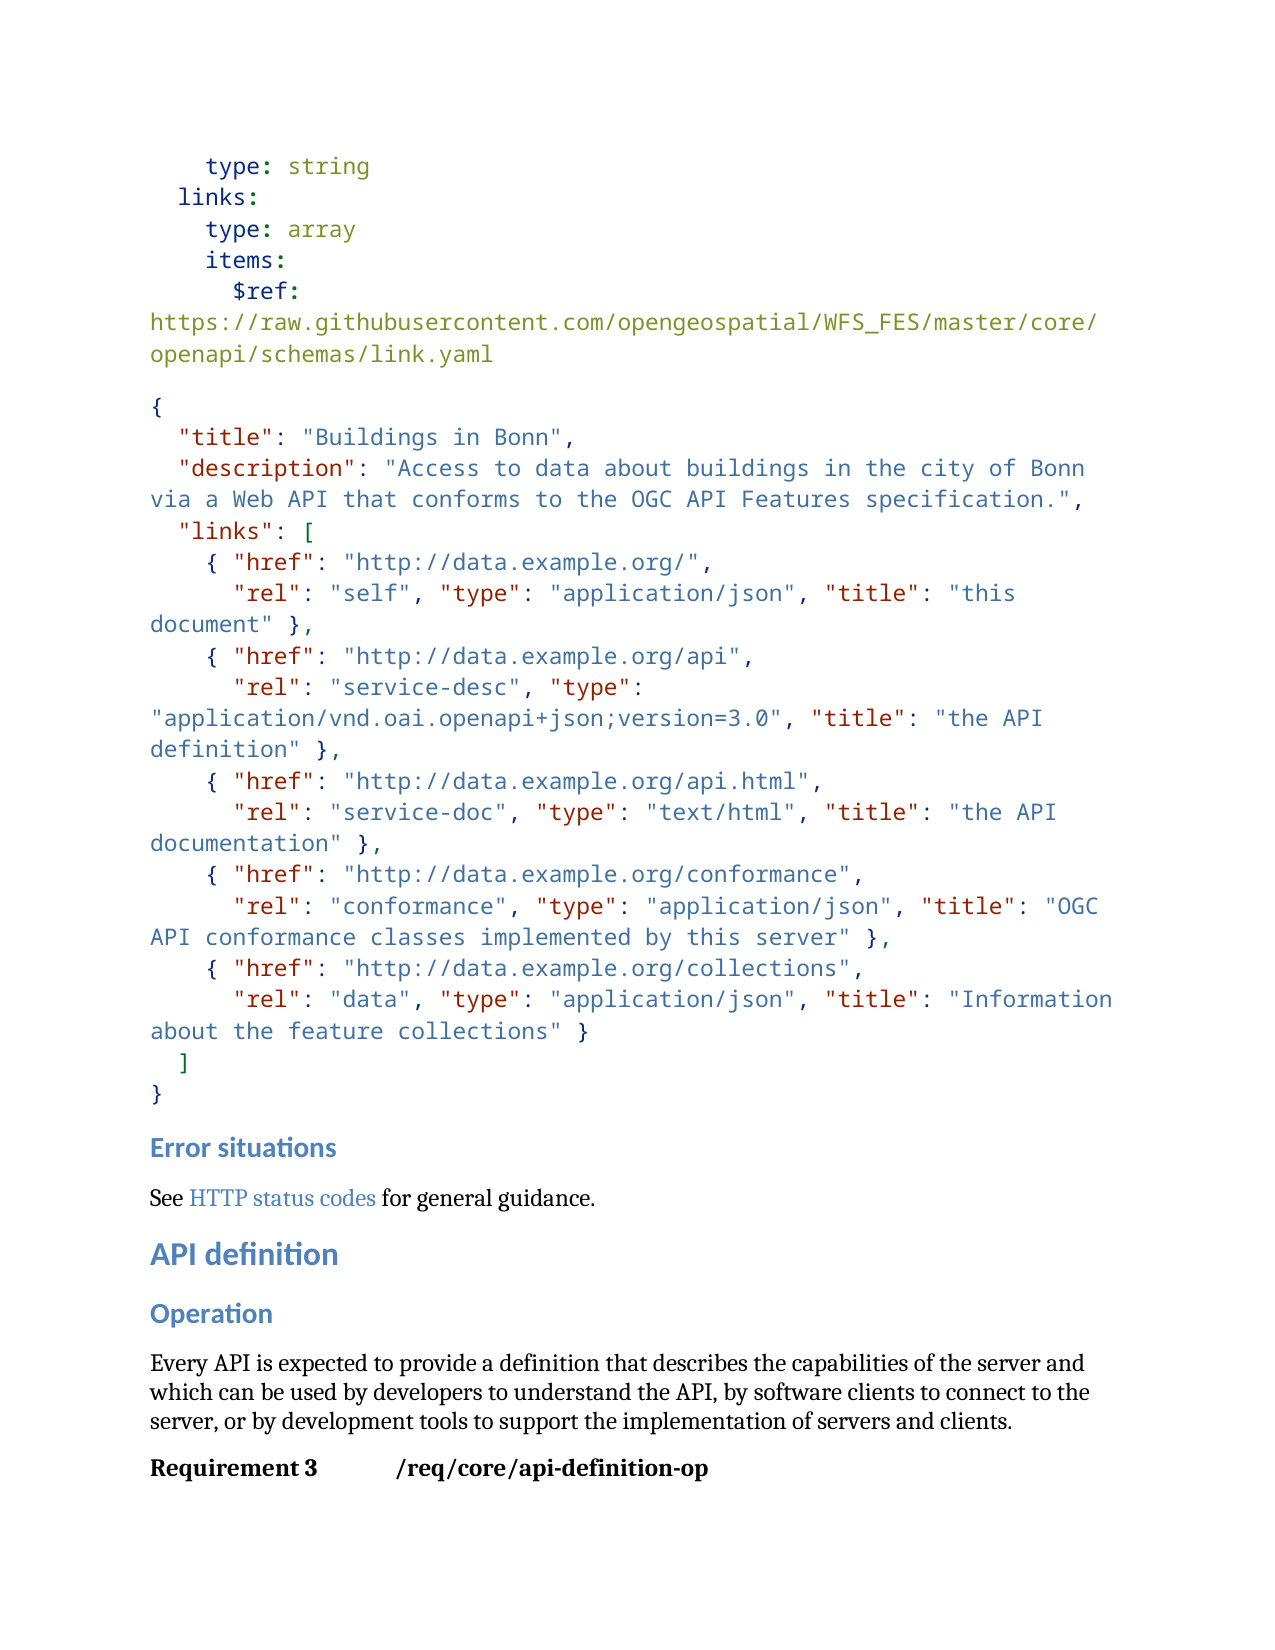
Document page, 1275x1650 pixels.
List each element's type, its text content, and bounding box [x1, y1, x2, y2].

text { "title": "Buildings in Bonn", "description": "Access to data about buildings in the city of Bonn via a Web API that conforms to the OGC API Features specification.", "links": [ { "href": "http://data.example.org/", "rel": "self", "type": "application/json", "title": "this document" }, { "href": "http://data.example.org/api", "rel": "service-desc", "type": "application/vnd.oai.openapi+json;version=3.0", "title": "the API definition" }, { "href": "http://data.example.org/api.html", "rel": "service-doc", "type": "text/html", "title": "the API documentation" }, { "href": "http://data.example.org/conformance", "rel": "conformance", "type": "application/json", "title": "OGC API conformance classes implemented by this server" }, { "href": "http://data.example.org/collections", "rel": "data", "type": "application/json", "title": "Information about the feature collections" } ] } [150, 389, 1125, 1108]
text See HTTP status codes for general guidance. [150, 1183, 1125, 1212]
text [150, 150, 1125, 369]
subtitle Operation [150, 1295, 1125, 1330]
subtitle API definition [150, 1233, 1125, 1274]
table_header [383, 1454, 1114, 1483]
subtitle Error situations [150, 1129, 1125, 1165]
table_header Requirement 3 [139, 1454, 383, 1483]
text Every API is expected to provide a definition that describes the capabilities of the server and which can be used by developers to understand the API, by software clients to connect to the server, or by development tools to support the implementation of servers and clients. [150, 1349, 1125, 1435]
